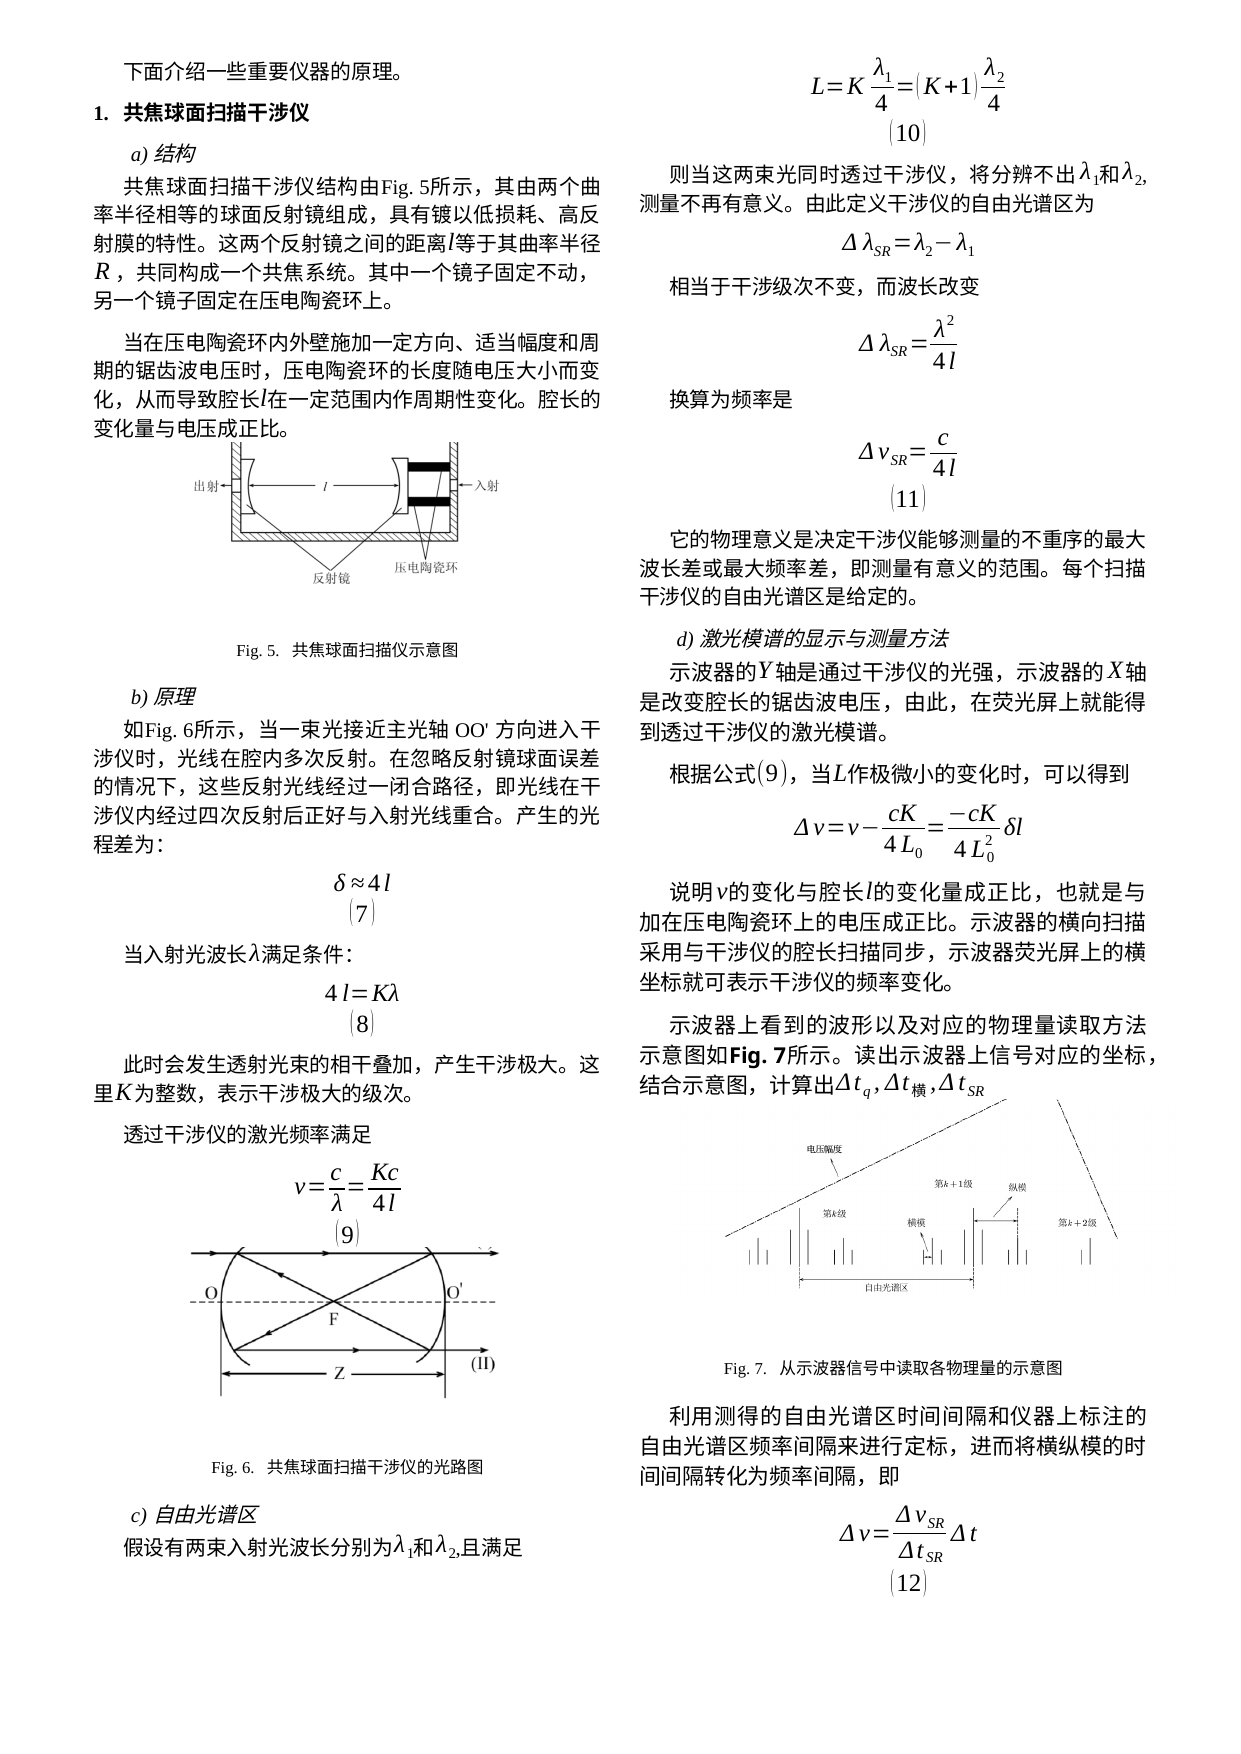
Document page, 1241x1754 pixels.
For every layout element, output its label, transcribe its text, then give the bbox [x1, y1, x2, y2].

text 示波器上看到的波形以及对应的物理量读取方法示意图如Fig. 7所示。读出示波器上信号对应的坐标，结合示意图，计算出 [639, 1009, 1147, 1100]
text 如Fig. 6所示，当一束光接近主光轴OO' 方向进入干涉仪时，光线在腔内多次反射。在忽略反射镜球面误差的情况下，这些反射光线经过一闭合路径，即光线在干涉仪内经过四次反射后正好与入射光线重合。产生的光程差为： [93, 715, 601, 858]
picture [668, 1099, 1176, 1297]
text 共焦球面扫描干涉仪的光路图 [93, 1454, 601, 1478]
subtitle 结构 [93, 138, 601, 167]
text 利用测得的自由光谱区时间间隔和仪器上标注的自由光谱区频率间隔来进行定标，进而将横纵模的时间间隔转化为频率间隔，即 [639, 1400, 1147, 1490]
text 当在压电陶瓷环内外壁施加一定方向、适当幅度和周期的锯齿波电压时，压电陶瓷环的长度随电压大小而变化，从而导致腔长在一定范围内作周期性变化。腔长的变化量与电压成正比。 [93, 327, 601, 442]
text 换算为频率是 [639, 385, 1147, 413]
subtitle 自由光谱区 [93, 1499, 601, 1528]
text 共焦球面扫描仪示意图 [93, 638, 601, 661]
text 则当这两束光同时透过干涉仪，将分辨不出和,测量不再有意义。由此定义干涉仪的自由光谱区为 [639, 158, 1147, 217]
picture [184, 442, 510, 592]
text 此时会发生透射光束的相干叠加，产生干涉极大。这里为整数，表示干涉极大的级次。 [93, 1050, 601, 1107]
subtitle 激光模谱的显示与测量方法 [639, 623, 1147, 652]
text 相当于干涉级次不变，而波长改变 [639, 272, 1147, 300]
text 从示波器信号中读取各物理量的示意图 [639, 1355, 1147, 1379]
text 假设有两束入射光波长分别为和,且满足 [93, 1532, 601, 1562]
text 说明的变化与腔长的变化量成正比，也就是与加在压电陶瓷环上的电压成正比。示波器的横向扫描采用与干涉仪的腔长扫描同步，示波器荧光屏上的横坐标就可表示干涉仪的频率变化。 [639, 877, 1147, 997]
text 它的物理意义是决定干涉仪能够测量的不重序的最大波长差或最大频率差，即测量有意义的范围。每个扫描干涉仪的自由光谱区是给定的。 [639, 524, 1147, 611]
text 当入射光波长满足条件： [93, 940, 601, 968]
picture [162, 1247, 532, 1406]
text 示波器的轴是通过干涉仪的光强，示波器的轴是改变腔长的锯齿波电压，由此，在荧光屏上就能得到透过干涉仪的激光模谱。 [639, 656, 1147, 746]
subtitle 原理 [93, 682, 601, 711]
subtitle 共焦球面扫描干涉仪 [93, 97, 601, 126]
text 根据公式，当作极微小的变化时，可以得到 [639, 759, 1147, 789]
text 下面介绍一些重要仪器的原理。 [93, 56, 601, 85]
text 共焦球面扫描干涉仪结构由Fig. 5所示，其由两个曲率半径相等的球面反射镜组成，具有镀以低损耗、高反射膜的特性。这两个反射镜之间的距离等于其曲率半径 ，共同构成一个共焦系统。其中一个镜子固定不动，另一个镜子固定在压电陶瓷环上。 [93, 171, 601, 315]
text 透过干涉仪的激光频率满足 [93, 1120, 601, 1148]
